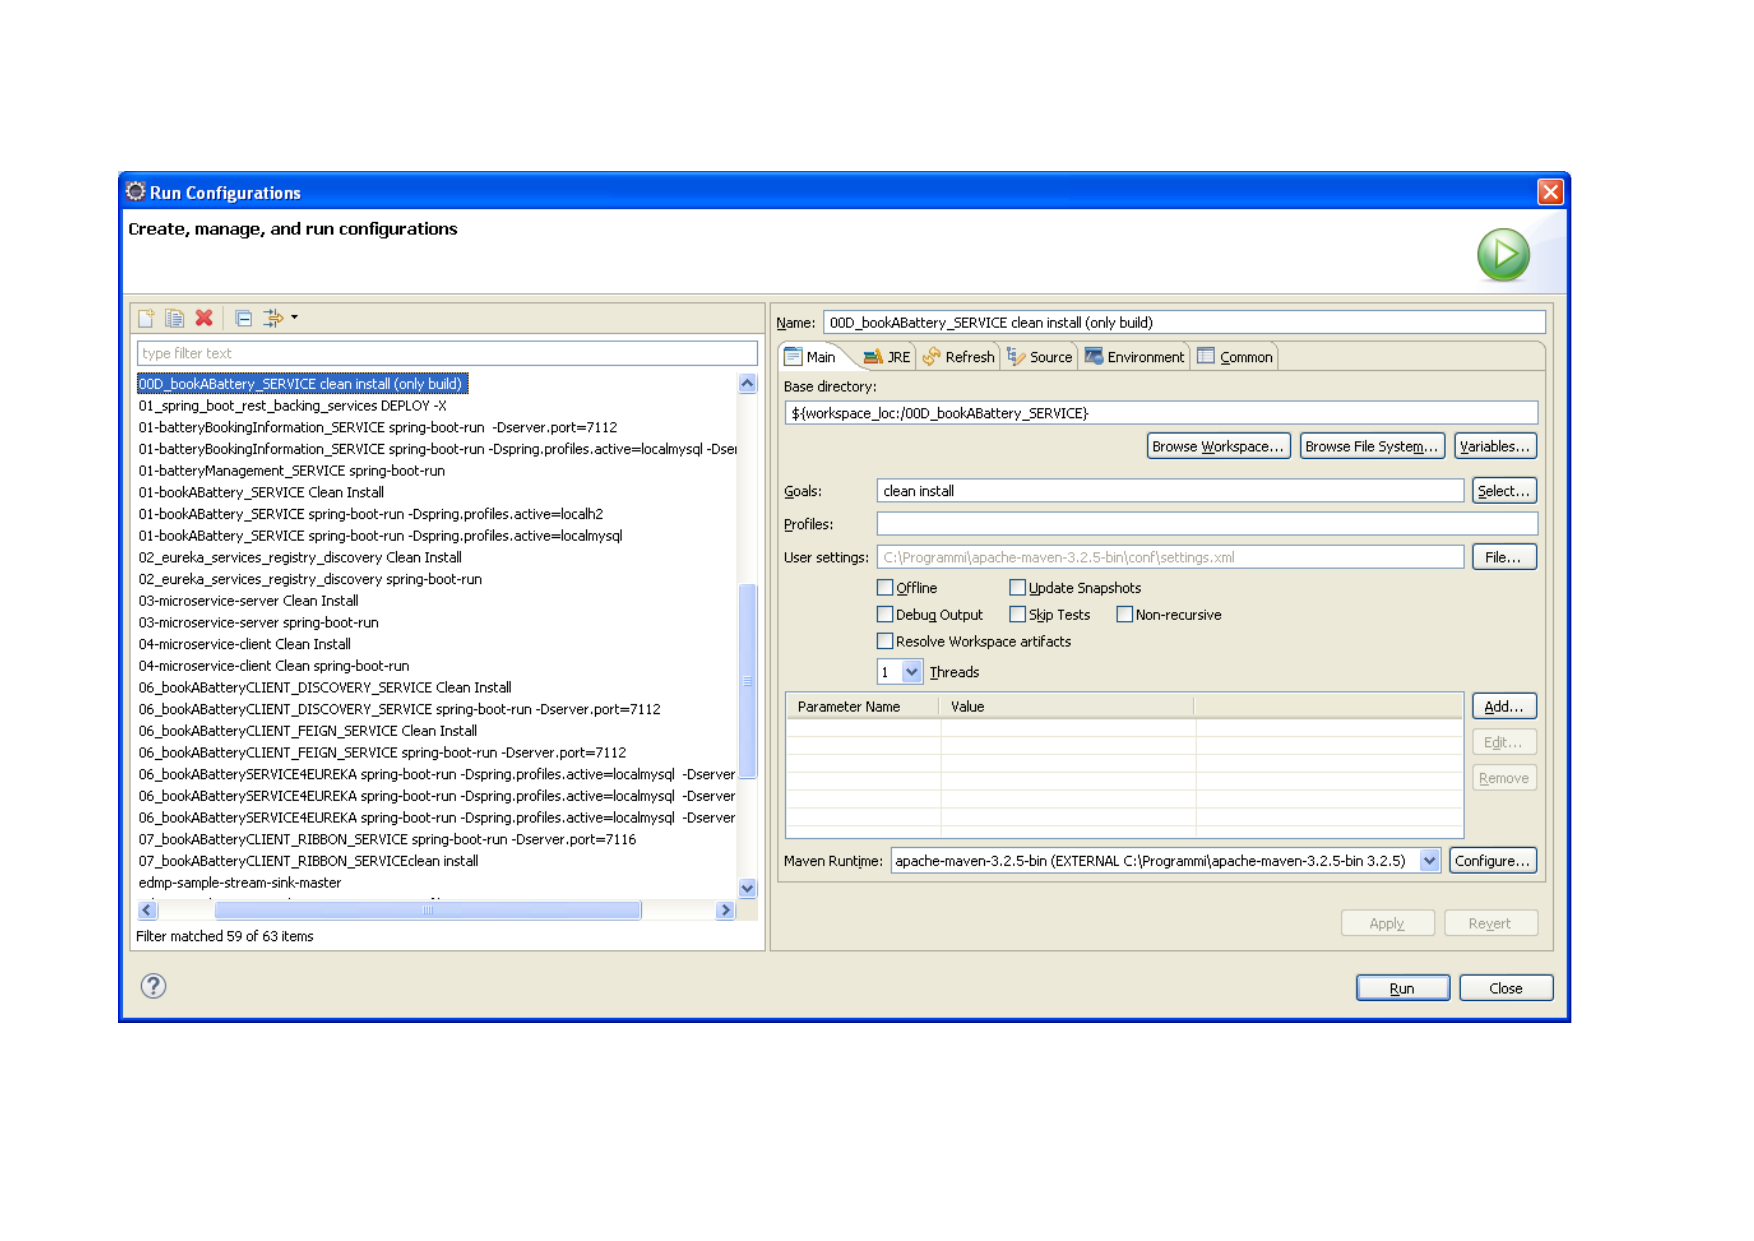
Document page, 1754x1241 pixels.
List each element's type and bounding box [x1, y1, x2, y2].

picture [118, 171, 1572, 1023]
